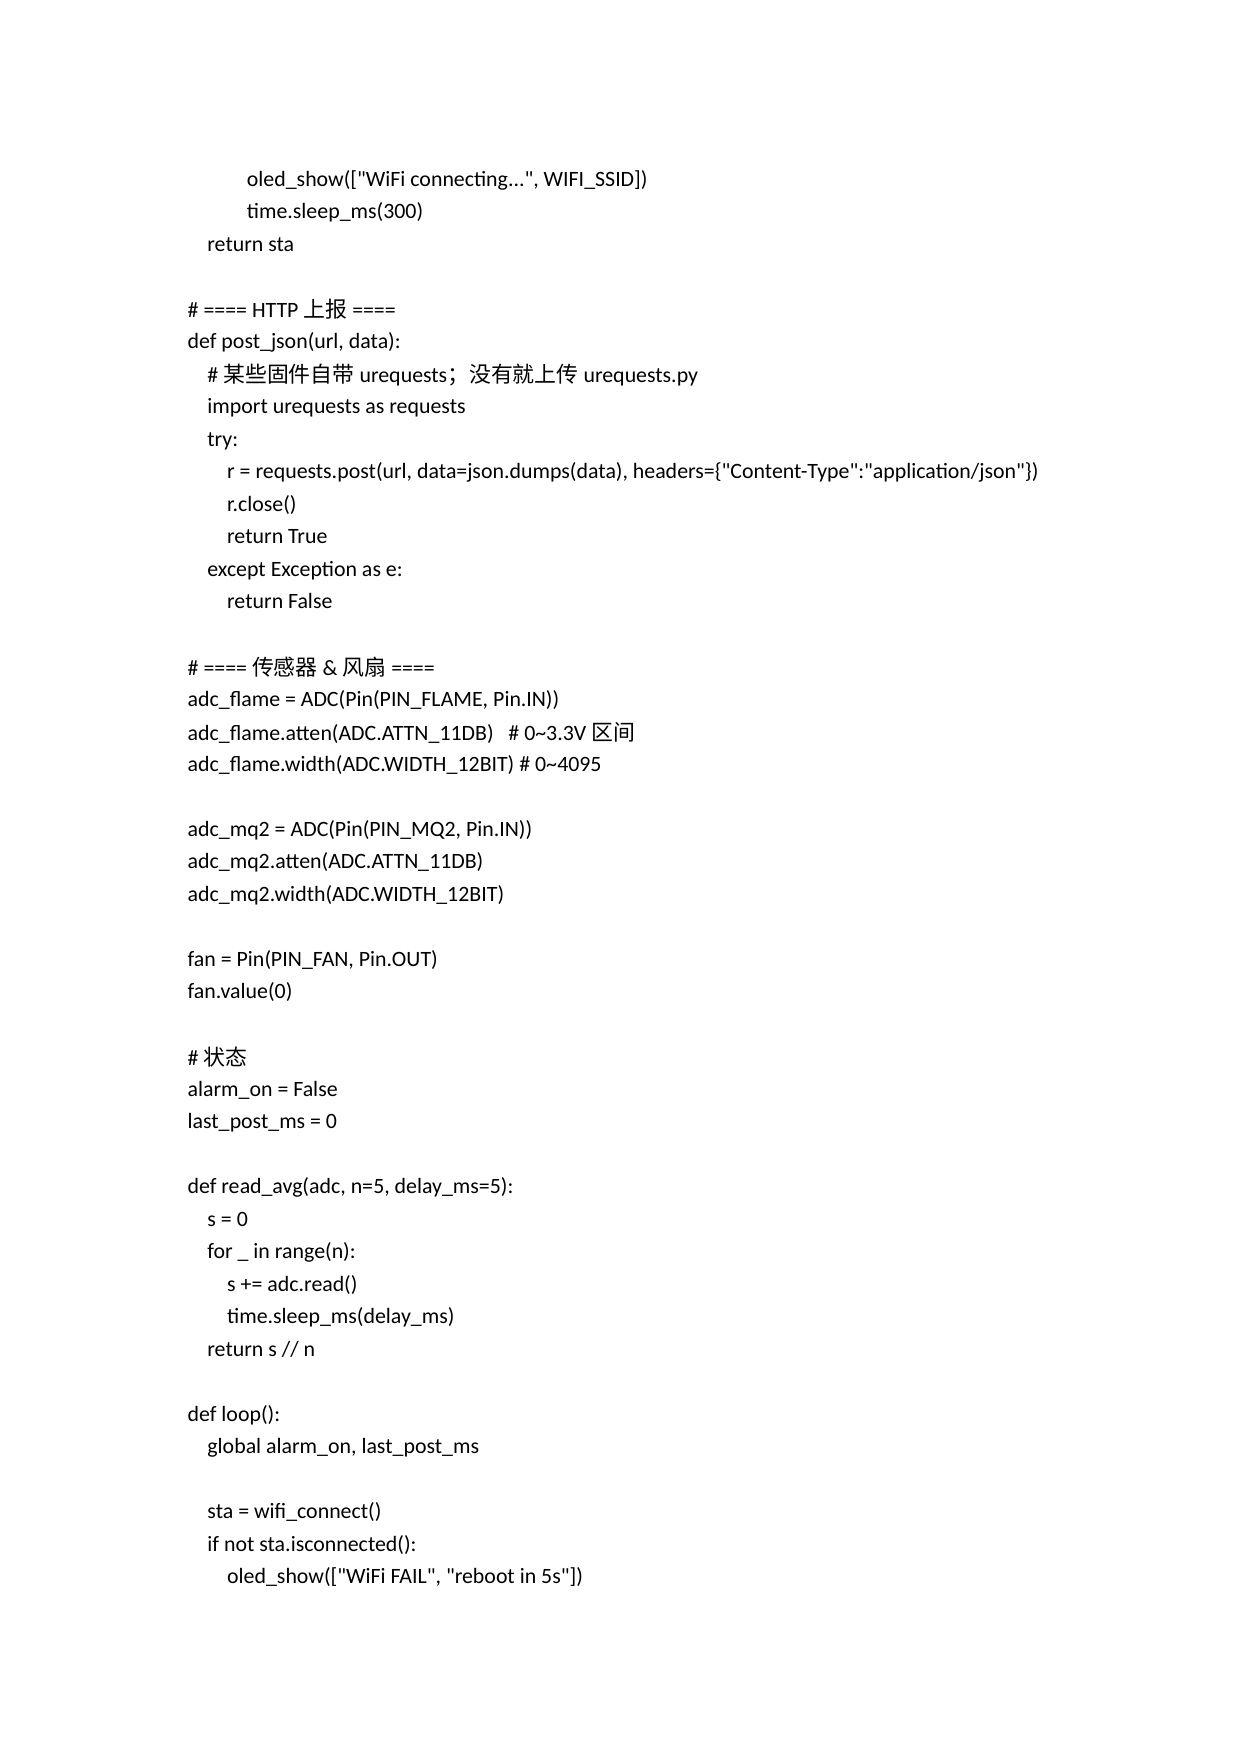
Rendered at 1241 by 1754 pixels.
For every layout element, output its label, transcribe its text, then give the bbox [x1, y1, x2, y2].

text return s // n [187, 1332, 1053, 1364]
text for _ in range(n): [187, 1234, 1053, 1267]
text adc_mq2.atten(ADC.ATTN_11DB) [187, 844, 1053, 877]
text return True [187, 519, 1053, 552]
text sta = wifi_connect() [187, 1494, 1053, 1527]
text adc_flame.atten(ADC.ATTN_11DB) # 0~3.3V 区间 [187, 714, 1053, 747]
text r = requests.post(url, data=json.dumps(data), headers={"Content-Type":"application/json"}) [187, 454, 1053, 487]
text import urequests as requests [187, 389, 1053, 422]
text oled_show(["WiFi connecting...", WIFI_SSID]) [187, 162, 1053, 194]
text # ==== 传感器 & 风扇 ==== [187, 649, 1053, 682]
text return False [187, 584, 1053, 617]
text r.close() [187, 487, 1053, 519]
text # ==== HTTP 上报 ==== [187, 292, 1053, 324]
text # 某些固件自带 urequests；没有就上传 urequests.py [187, 357, 1053, 389]
text fan.value(0) [187, 974, 1053, 1007]
text adc_mq2 = ADC(Pin(PIN_MQ2, Pin.IN)) [187, 812, 1053, 844]
text time.sleep_ms(delay_ms) [187, 1299, 1053, 1332]
text adc_flame.width(ADC.WIDTH_12BIT) # 0~4095 [187, 747, 1053, 779]
text oled_show(["WiFi FAIL", "reboot in 5s"]) [187, 1559, 1053, 1592]
text adc_flame = ADC(Pin(PIN_FLAME, Pin.IN)) [187, 682, 1053, 714]
text try: [187, 422, 1053, 454]
text s = 0 [187, 1202, 1053, 1234]
text except Exception as e: [187, 552, 1053, 584]
text alarm_on = False [187, 1072, 1053, 1104]
text # 状态 [187, 1039, 1053, 1072]
text def post_json(url, data): [187, 324, 1053, 357]
text last_post_ms = 0 [187, 1104, 1053, 1137]
text global alarm_on, last_post_ms [187, 1429, 1053, 1462]
text def read_avg(adc, n=5, delay_ms=5): [187, 1169, 1053, 1202]
text if not sta.isconnected(): [187, 1527, 1053, 1559]
text def loop(): [187, 1397, 1053, 1429]
text fan = Pin(PIN_FAN, Pin.OUT) [187, 942, 1053, 974]
text s += adc.read() [187, 1267, 1053, 1299]
text time.sleep_ms(300) [187, 194, 1053, 227]
text return sta [187, 227, 1053, 259]
text adc_mq2.width(ADC.WIDTH_12BIT) [187, 877, 1053, 909]
